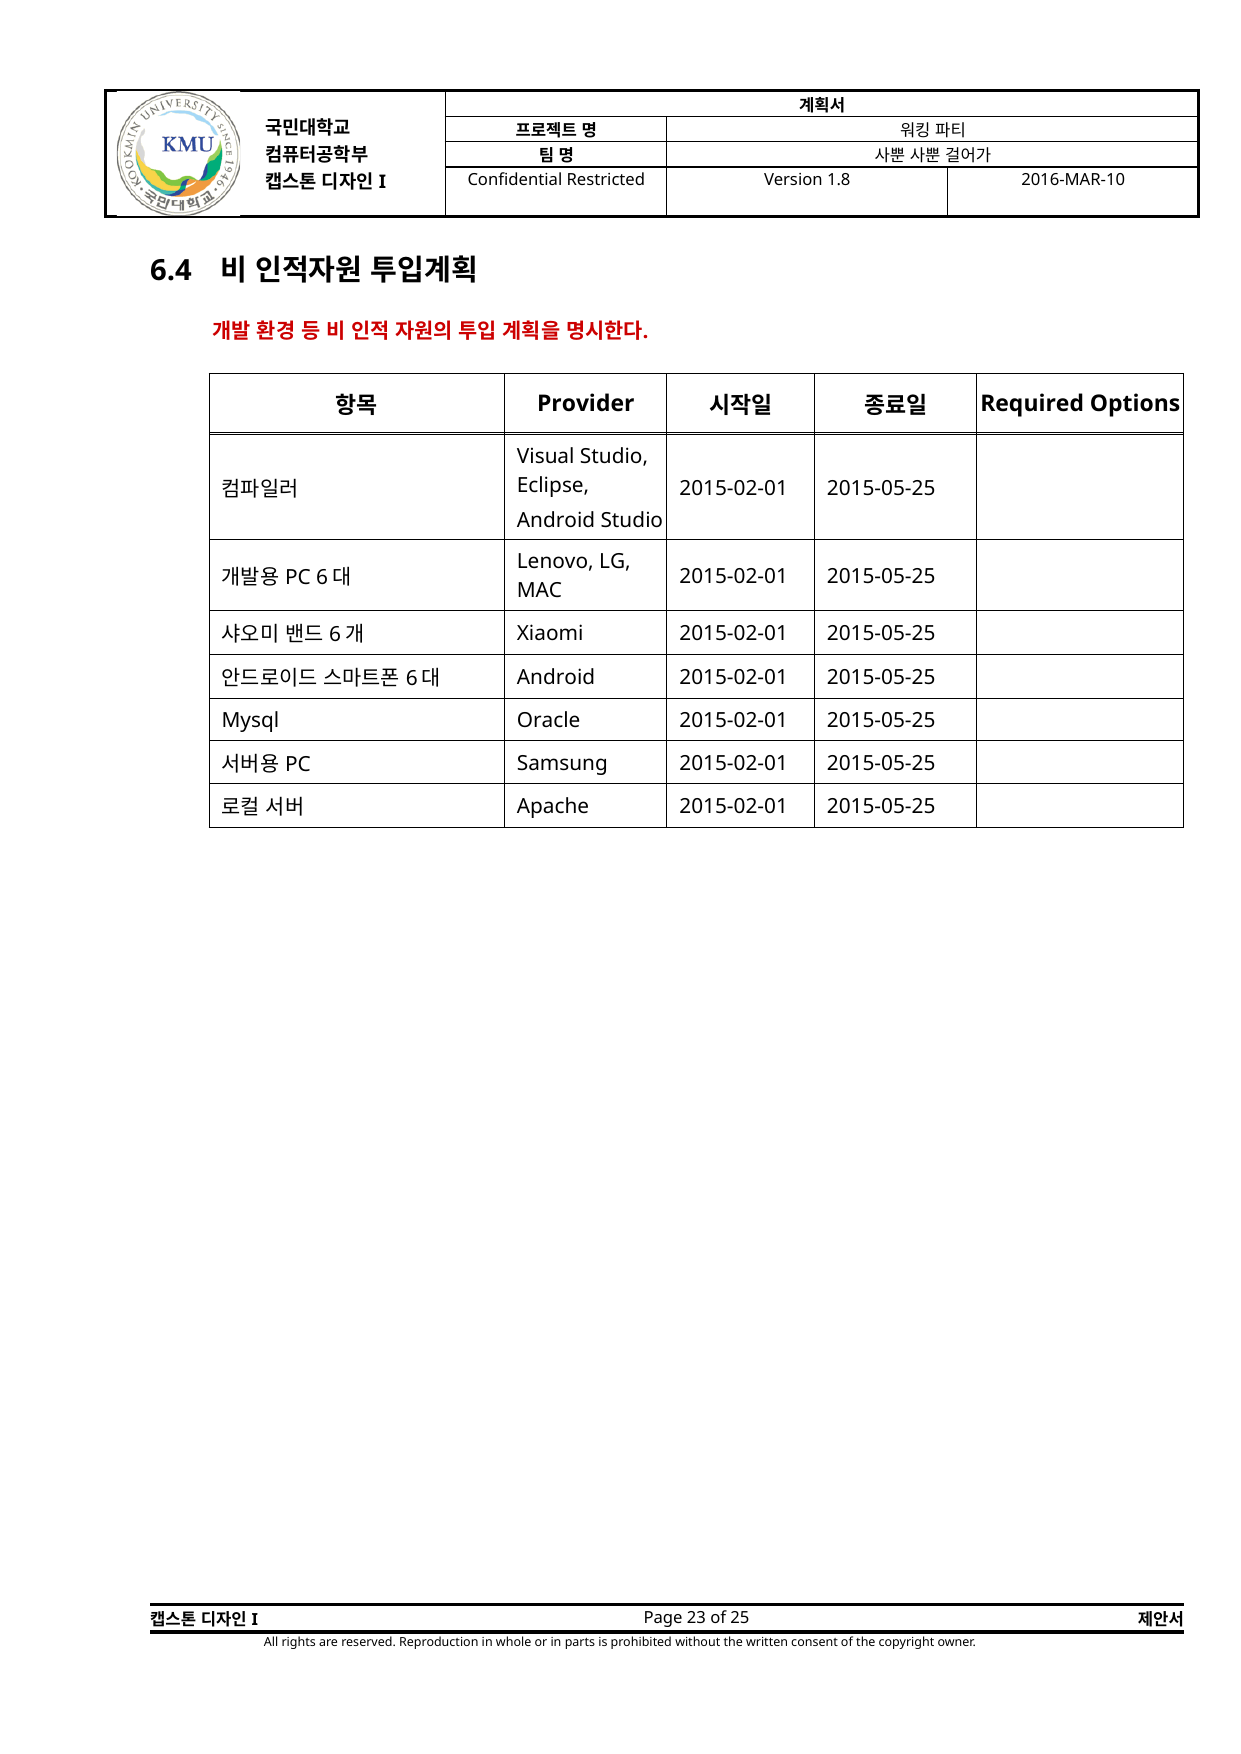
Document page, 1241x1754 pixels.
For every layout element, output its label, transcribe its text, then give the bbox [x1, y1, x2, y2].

subtitle 비 인적자원 투입계획 [150, 247, 1090, 289]
table_cell Oracle [505, 699, 666, 739]
table_cell 샤오미 밴드 6개 [210, 611, 504, 654]
table_cell 2015-05-25 [815, 699, 976, 739]
table_cell Mysql [210, 699, 504, 739]
table_cell 2015-02-01 [667, 655, 814, 697]
table_cell 2015-02-01 [667, 540, 814, 610]
table_cell Apache [505, 784, 666, 827]
table_cell [977, 611, 1183, 654]
table_header Provider [505, 374, 666, 432]
table_header Required Options [977, 374, 1183, 432]
table_cell 2015-05-25 [815, 741, 976, 783]
table_cell Samsung [505, 741, 666, 783]
table_cell 2015-05-25 [815, 784, 976, 827]
table_cell [977, 741, 1183, 783]
table_cell [977, 784, 1183, 827]
table_cell 2015-05-25 [815, 540, 976, 610]
table_cell [977, 699, 1183, 739]
table_cell 로컬 서버 [210, 784, 504, 827]
text 개발 환경 등 비 인적 자원의 투입 계획을 명시한다. [212, 314, 1090, 344]
table_cell 서버용 PC [210, 741, 504, 783]
table_cell 2015-02-01 [667, 741, 814, 783]
table_cell Android [505, 655, 666, 697]
table_cell 2015-02-01 [667, 435, 814, 539]
table_cell 2015-05-25 [815, 435, 976, 539]
table_cell Xiaomi [505, 611, 666, 654]
table_cell 2015-02-01 [667, 611, 814, 654]
table_cell Visual Studio, Eclipse, Android Studio [505, 435, 666, 539]
table_cell [977, 540, 1183, 610]
table_cell 2015-02-01 [667, 699, 814, 739]
picture [116, 91, 241, 216]
table_cell 컴파일러 [210, 435, 504, 539]
table_cell 안드로이드 스마트폰 6대 [210, 655, 504, 697]
table_cell [977, 655, 1183, 697]
table_cell 2015-05-25 [815, 655, 976, 697]
table_cell [977, 435, 1183, 539]
table_cell 2015-05-25 [815, 611, 976, 654]
table_header 시작일 [667, 374, 814, 432]
table_cell Lenovo, LG, MAC [505, 540, 666, 610]
table_cell 2015-02-01 [667, 784, 814, 827]
table_cell 개발용 PC 6대 [210, 540, 504, 610]
table_header 항목 [210, 374, 504, 432]
table_header 종료일 [815, 374, 976, 432]
